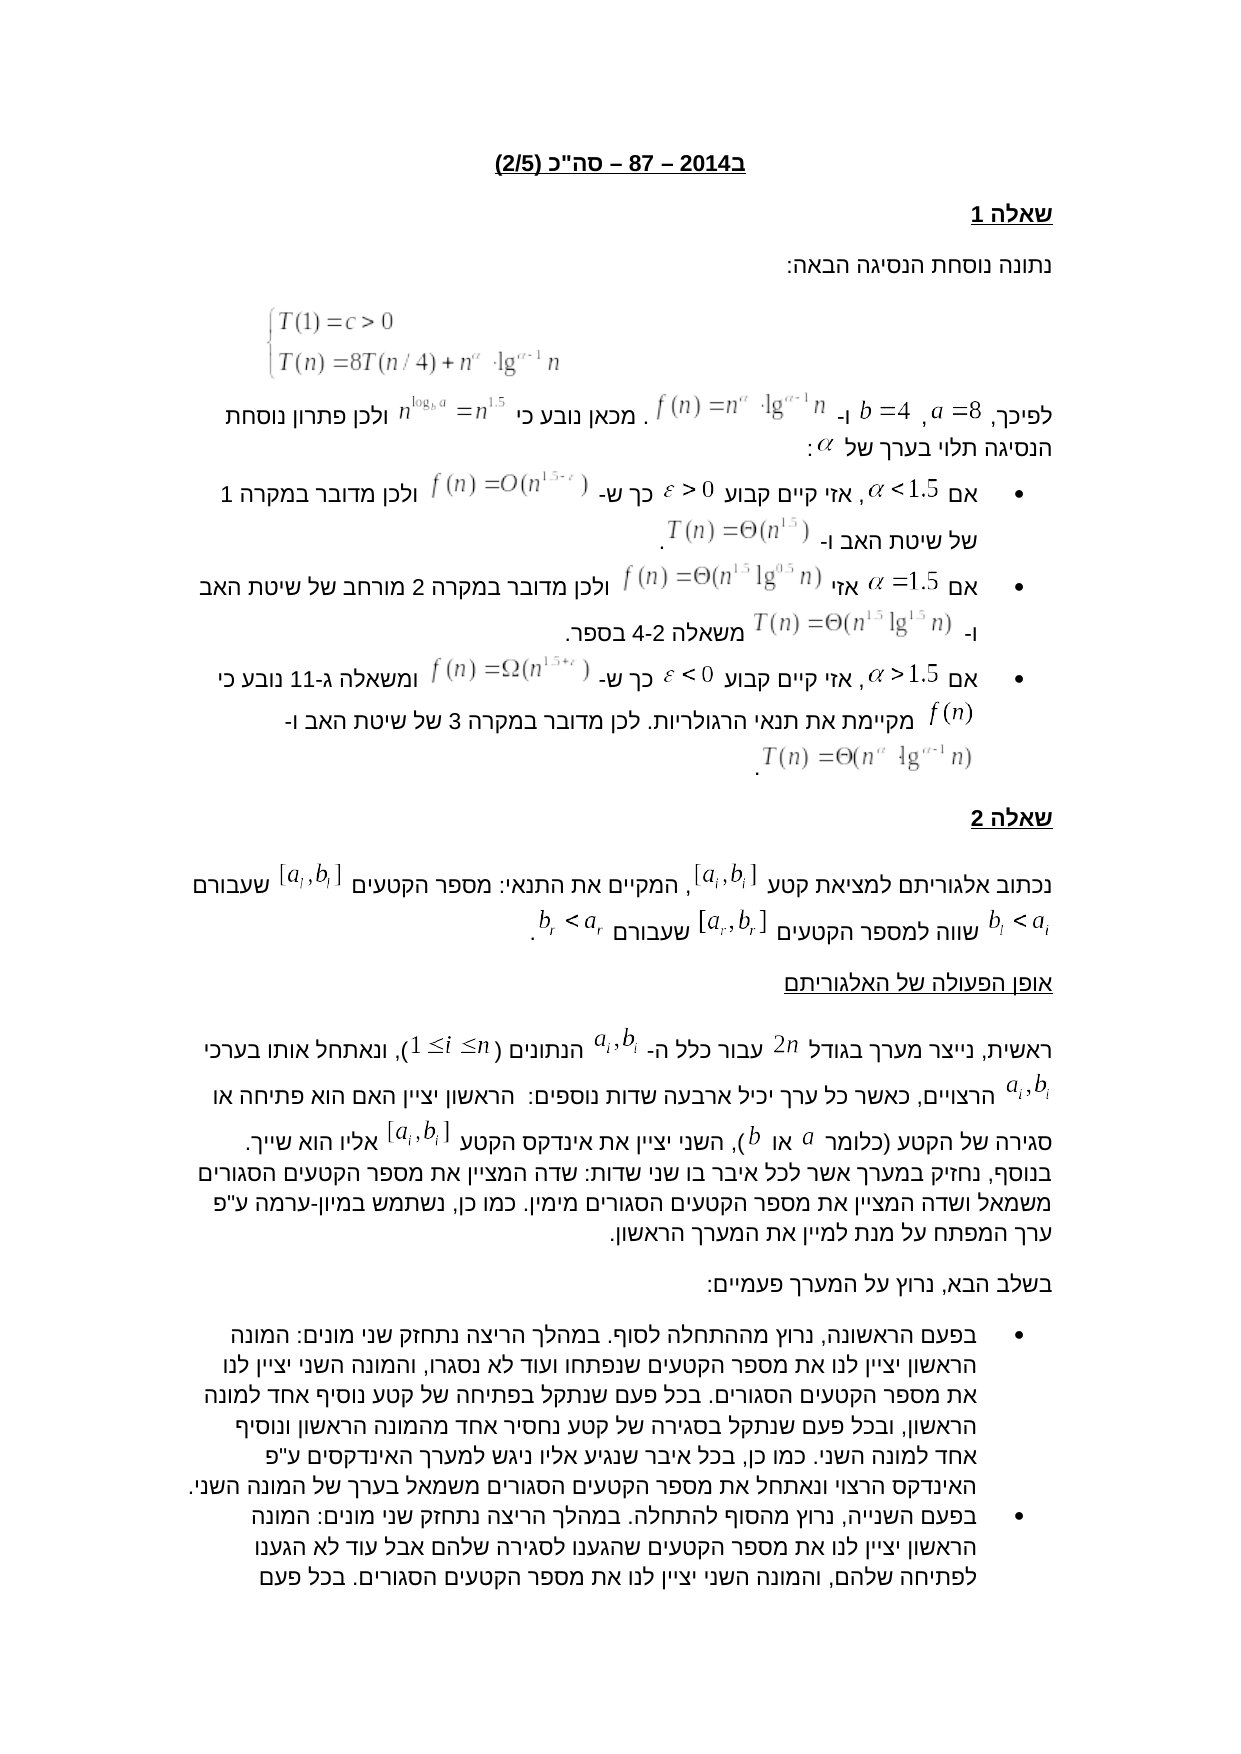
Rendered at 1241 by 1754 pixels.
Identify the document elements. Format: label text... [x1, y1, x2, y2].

text נתונה נוסחת הנסיגה הבאה: [187, 252, 1053, 278]
list בפעם הראשונה, נרוץ מההתחלה לסוף. במהלך הריצה נתחזק שני מונים: המונה הראשון יציין לנו את מספר הקטעים שנפתחו ועוד לא נסגרו, והמונה השני יציין לנו את מספר הקטעים הסגורים. בכל פעם שנתקל בפתיחה של קטע נוסיף אחד למונה הראשון, ובכל פעם שנתקל בסגירה של קטע נחסיר אחד מהמונה הראשון ונוסיף אחד למונה השני. כמו כן, בכל איבר שנגיע אליו ניגש למערך האינדקסים ע"פ האינדקס הרצוי ונאתחל את מספר הקטעים הסגורים משמאל בערך של המונה השני. [187, 1322, 1015, 1499]
list אם אזי ולכן מדובר במקרה 2 מורחב של שיטת האב ו- משאלה 4-2 בספר. [187, 558, 1015, 647]
text נכתוב אלגוריתם למציאת קטע , המקיים את התנאי: מספר הקטעים שעבורם שווה למספר הקטעים שעבורם . [187, 856, 1053, 945]
text אופן הפעולה של האלגוריתם [187, 970, 1053, 996]
list אם , אזי קיים קבוע כך ש- ולכן מדובר במקרה 1 של שיטת האב ו- . [187, 465, 1015, 554]
text שאלה 2 [187, 805, 1053, 832]
list אם , אזי קיים קבוע כך ש- ומשאלה ג-11 נובע כי מקיימת את תנאי הרגולריות. לכן מדובר במקרה 3 של שיטת האב ו- . [187, 650, 1015, 781]
text ב2014 – 87 – סה"כ (2/5) [187, 150, 1053, 176]
list לפיכך, , ו- . מכאן נובע כי ולכן פתרון נוסחת הנסיגה תלוי בערך של : [187, 387, 1053, 462]
text שאלה 1 [187, 201, 1053, 227]
text בשלב הבא, נרוץ על המערך פעמיים: [187, 1271, 1053, 1297]
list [187, 1503, 1015, 1590]
text ראשית, נייצר מערך בגודל עבור כלל ה- הנתונים (), ונאתחל אותו בערכי הרצויים, כאשר כל ערך יכיל ארבעה שדות נוספים: הראשון יציין האם הוא פתיחה או סגירה של הקטע (כלומר או ), השני יציין את אינדקס הקטע אליו הוא שייך. בנוסף, נחזיק במערך אשר לכל איבר בו שני שדות: שדה המציין את מספר הקטעים הסגורים משמאל ושדה המציין את מספר הקטעים הסגורים מימין. כמו כן, נשתמש במיון-ערמה ע"פ ערך המפתח על מנת למיין את המערך הראשון. [187, 1021, 1053, 1246]
